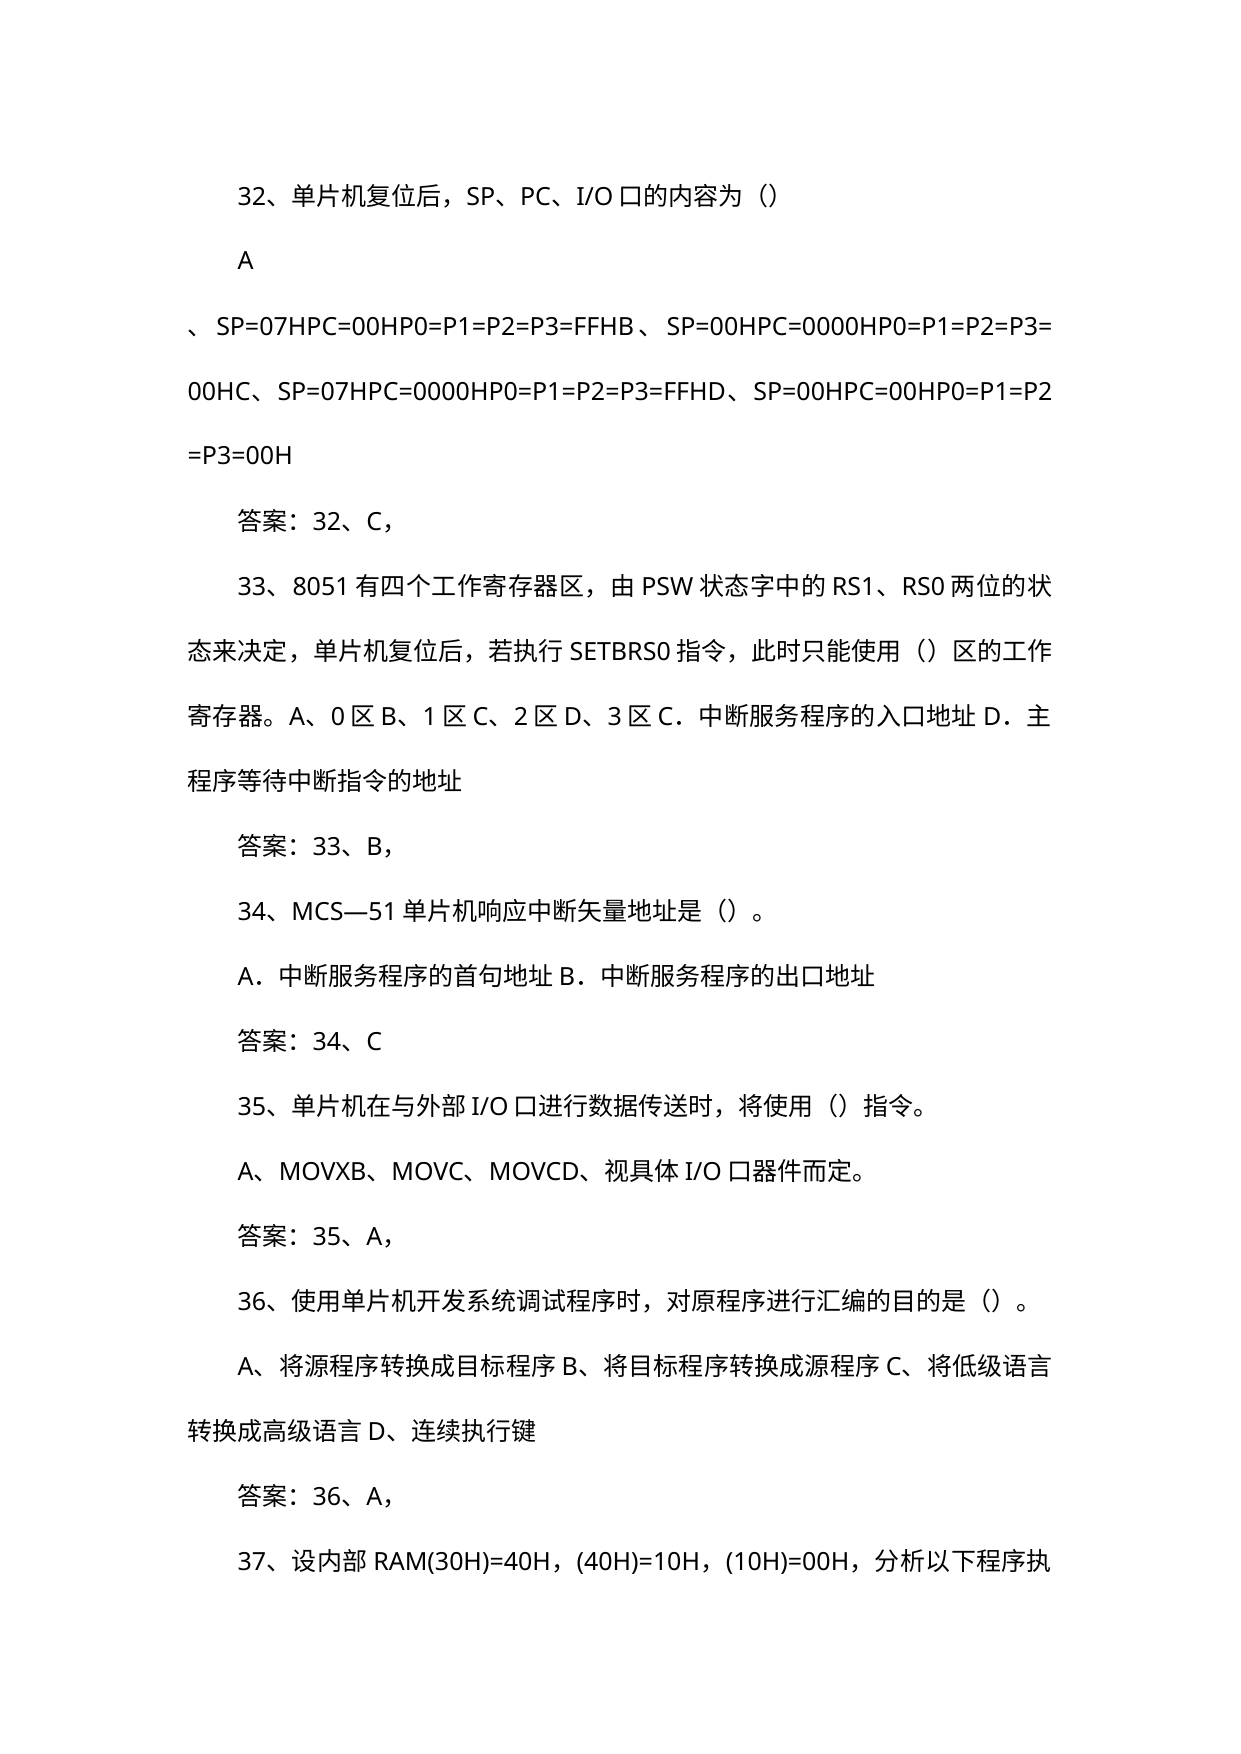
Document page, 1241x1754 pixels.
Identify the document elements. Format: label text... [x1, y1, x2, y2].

text 35、单片机在与外部I/O口进行数据传送时，将使用（）指令。 [187, 1072, 1053, 1137]
text A、MOVXB、MOVC、MOVCD、视具体I/O口器件而定。 [187, 1137, 1053, 1202]
text A．中断服务程序的首句地址B．中断服务程序的出口地址 [187, 942, 1053, 1007]
text 答案：35、A， [187, 1202, 1053, 1267]
text 答案：33、B， [187, 812, 1053, 877]
text 34、MCS—51单片机响应中断矢量地址是（）。 [187, 877, 1053, 942]
text 36、使用单片机开发系统调试程序时，对原程序进行汇编的目的是（）。 [187, 1267, 1053, 1332]
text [187, 1527, 1053, 1592]
text A、SP=07HPC=00HP0=P1=P2=P3=FFHB、SP=00HPC=0000HP0=P1=P2=P3=00HC、SP=07HPC=0000HP0=P1=P2=P3=FFHD、SP=00HPC=00HP0=P1=P2=P3=00H [187, 227, 1053, 487]
text 33、8051有四个工作寄存器区，由PSW状态字中的RS1、RS0两位的状态来决定，单片机复位后，若执行SETBRS0指令，此时只能使用（）区的工作寄存器。A、0区B、1区C、2区D、3区C．中断服务程序的入口地址D．主程序等待中断指令的地址 [187, 552, 1053, 812]
text 答案：32、C， [187, 487, 1053, 552]
text 答案：34、C [187, 1007, 1053, 1072]
text 答案：36、A， [187, 1462, 1053, 1527]
text A、将源程序转换成目标程序B、将目标程序转换成源程序C、将低级语言转换成高级语言D、连续执行键 [187, 1332, 1053, 1462]
text 32、单片机复位后，SP、PC、I/O口的内容为（） [187, 162, 1053, 227]
